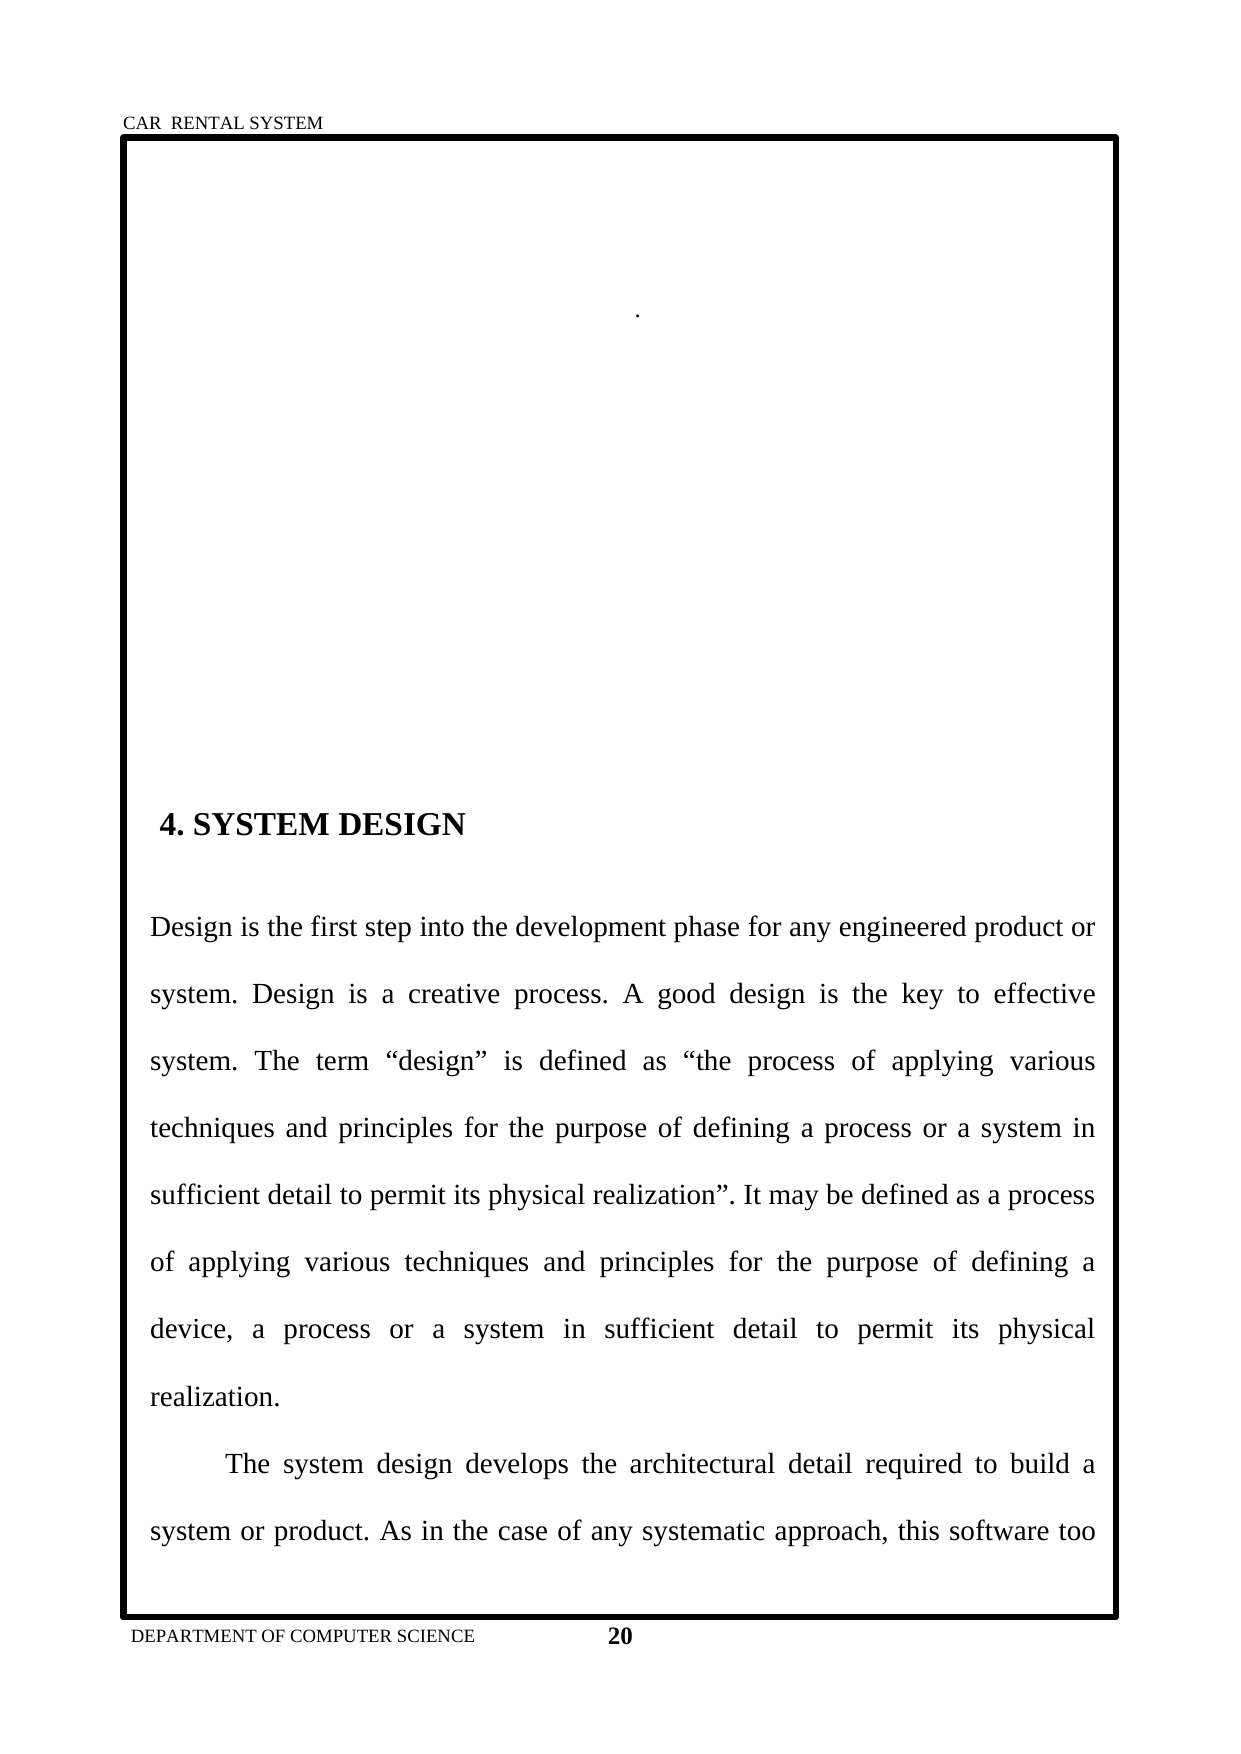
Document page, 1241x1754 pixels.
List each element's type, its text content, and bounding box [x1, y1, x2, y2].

subtitle 4. SYSTEM DESIGN [159, 804, 1125, 842]
text Design is the first step into the development phase for any engineered product or system. Design is a creative process. A good design is the key to effective system. The term “design” is defined as “the process of applying various techniques and principles for the purpose of defining a process or a system in sufficient detail to permit its physical realization”. It may be defined as a process of applying various techniques and principles for the purpose of defining a device, a process or a system in sufficient detail to permit its physical realization. [150, 909, 1097, 1412]
text . [150, 294, 1125, 322]
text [150, 1446, 1097, 1546]
